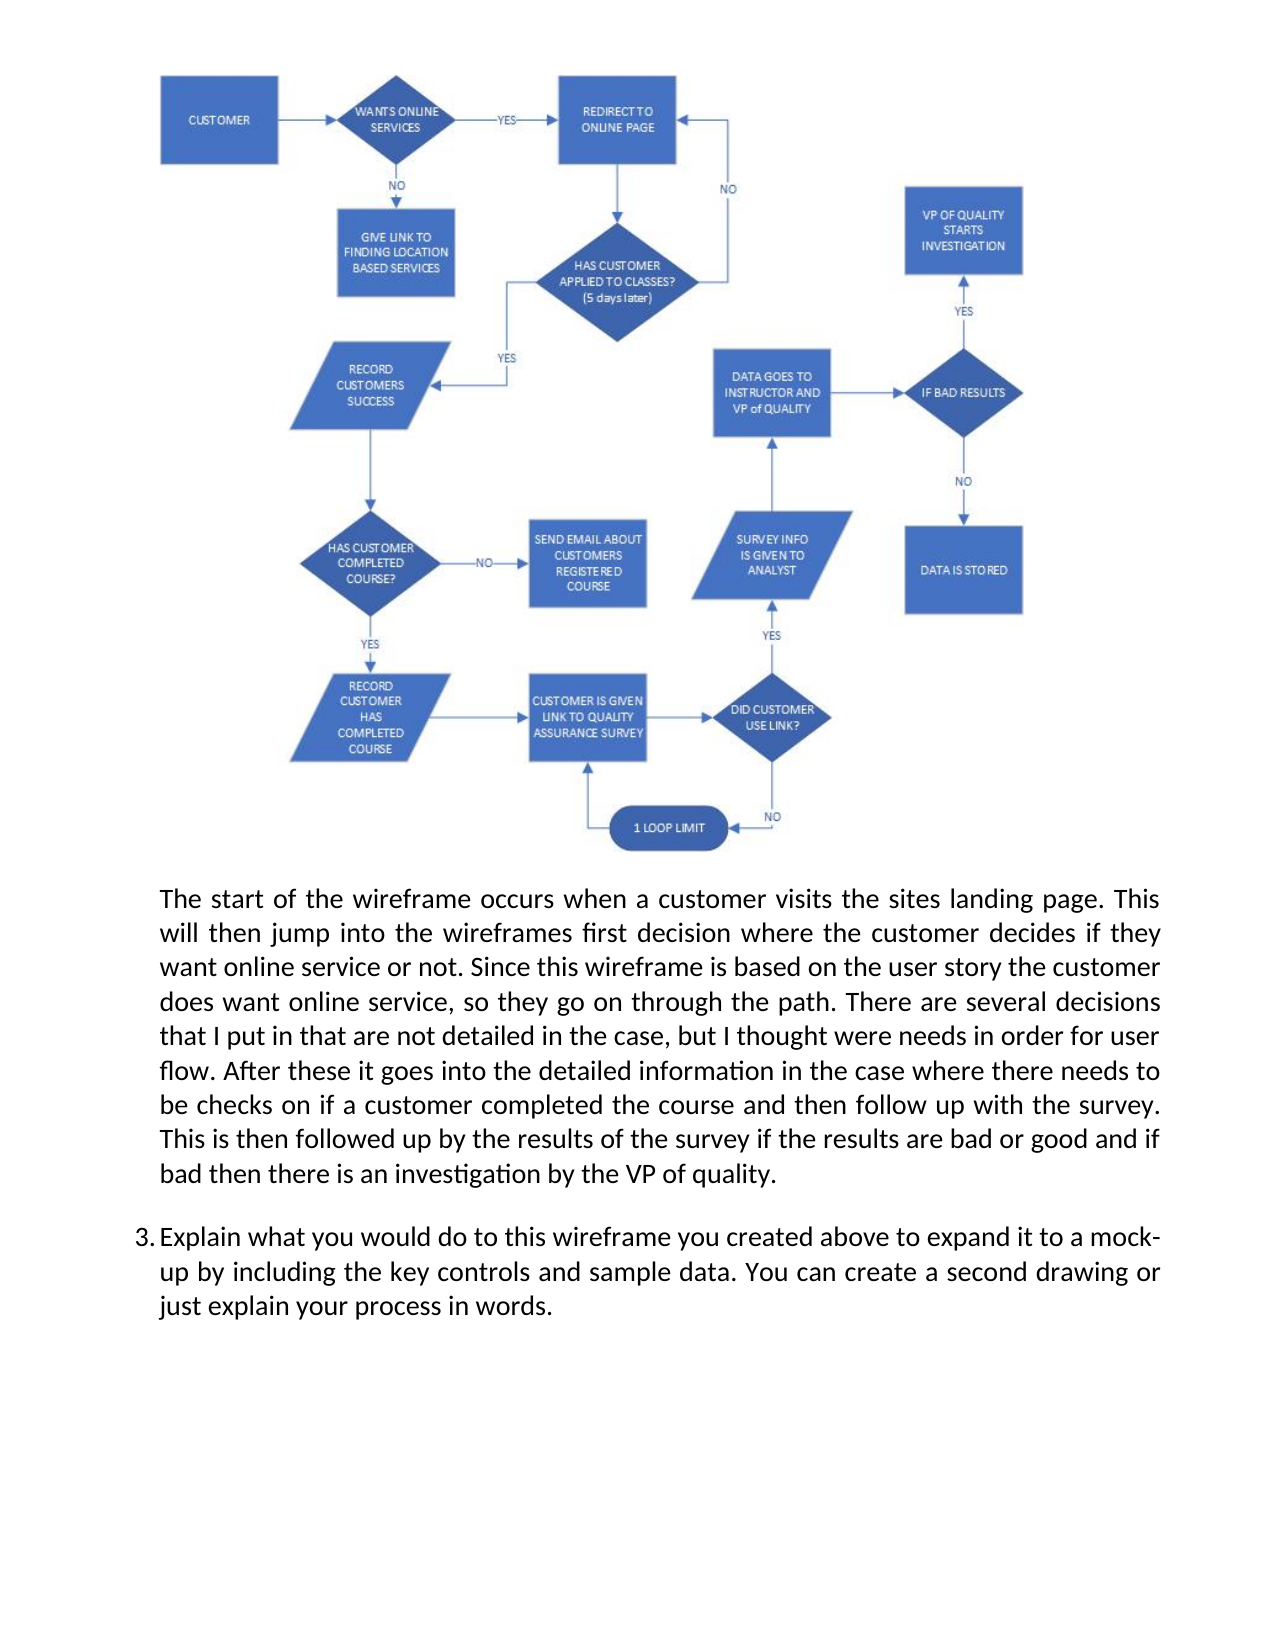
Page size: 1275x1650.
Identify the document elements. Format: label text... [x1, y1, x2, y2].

list Explain what you would do to this wireframe you created above to expand it to a mock-up by including the key controls and sample data. You can create a second drawing or just explain your process in words. [134, 1219, 1162, 1322]
picture [159, 75, 1025, 852]
text The start of the wireframe occurs when a customer visits the sites landing page. This will then jump into the wireframes first decision where the customer decides if they want online service or not. Since this wireframe is based on the user story the customer does want online service, so they go on through the path. There are several decisions that I put in that are not detailed in the case, but I thought were needs in order for user flow. After these it goes into the detailed information in the case where there needs to be checks on if a customer completed the course and then follow up with the survey. This is then followed up by the results of the survey if the results are bad or good and if bad then there is an investigation by the VP of quality. [159, 881, 1162, 1190]
